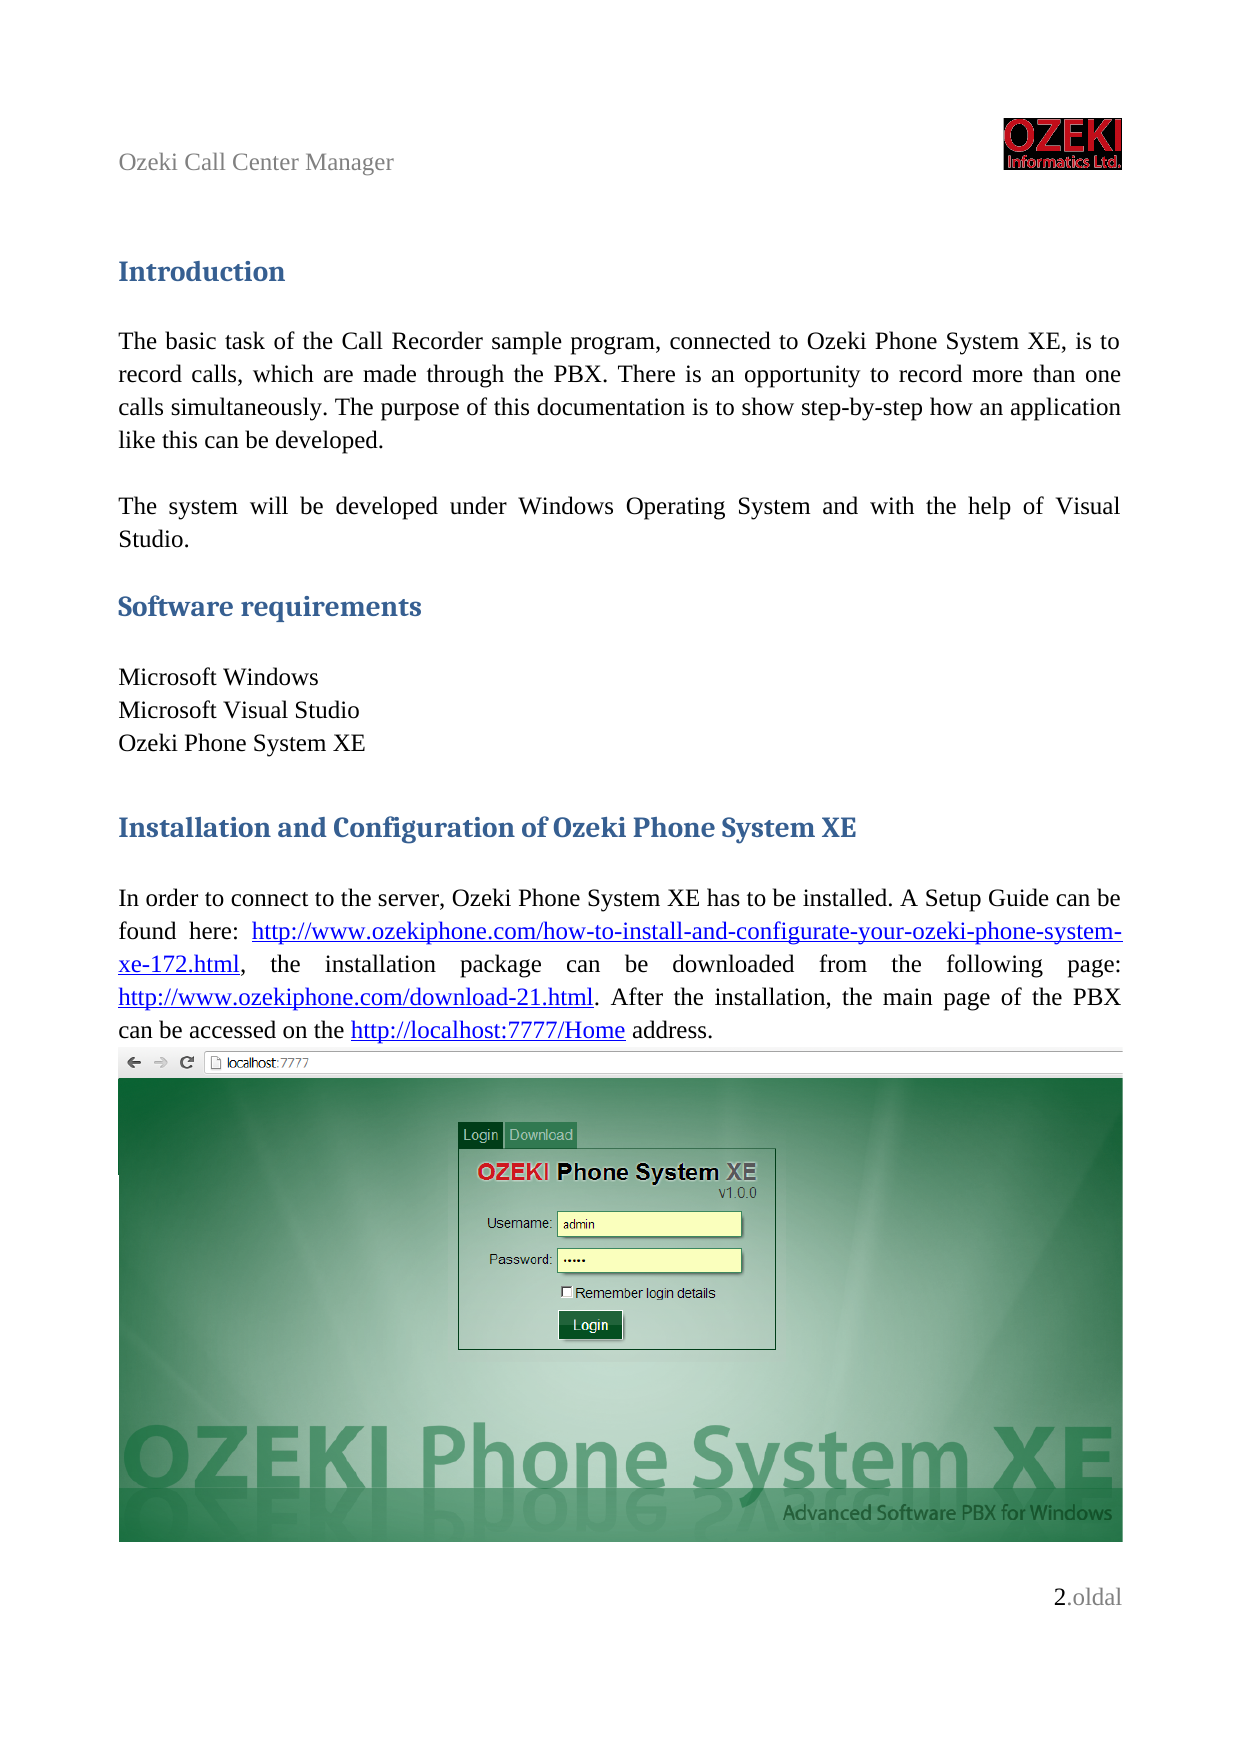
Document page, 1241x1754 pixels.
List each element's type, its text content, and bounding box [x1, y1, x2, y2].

text The basic task of the Call Recorder sample program, connected to Ozeki Phone System XE, is to record calls, which are made through the PBX. There is an opportunity to record more than one calls simultaneously. The purpose of this documentation is to show step-by-step how an application like this can be developed. [118, 326, 1122, 454]
text The system will be developed under Windows Operating System and with the help of Visual Studio. [118, 491, 1122, 553]
subtitle Installation and Configuration of Ozeki Phone System XE [118, 811, 1122, 845]
subtitle Software requirements [118, 591, 1122, 624]
text Microsoft Visual Studio [118, 695, 1122, 724]
subtitle Introduction [118, 255, 1122, 288]
text Microsoft Windows [118, 662, 1122, 691]
picture [118, 1047, 1123, 1542]
text Ozeki Phone System XE [118, 728, 1122, 757]
text In order to connect to the server, Ozeki Phone System XE has to be installed. A Setup Guide can be found here: http://www.ozekiphone.com/how-to-install-and-configurate-your-ozeki-phone-system-xe-172.html, the installation package can be downloaded from the following page: http://www.ozekiphone.com/download-21.html. After the installation, the main page of the PBX can be accessed on the http://localhost:7777/Home address. [118, 883, 1122, 1043]
